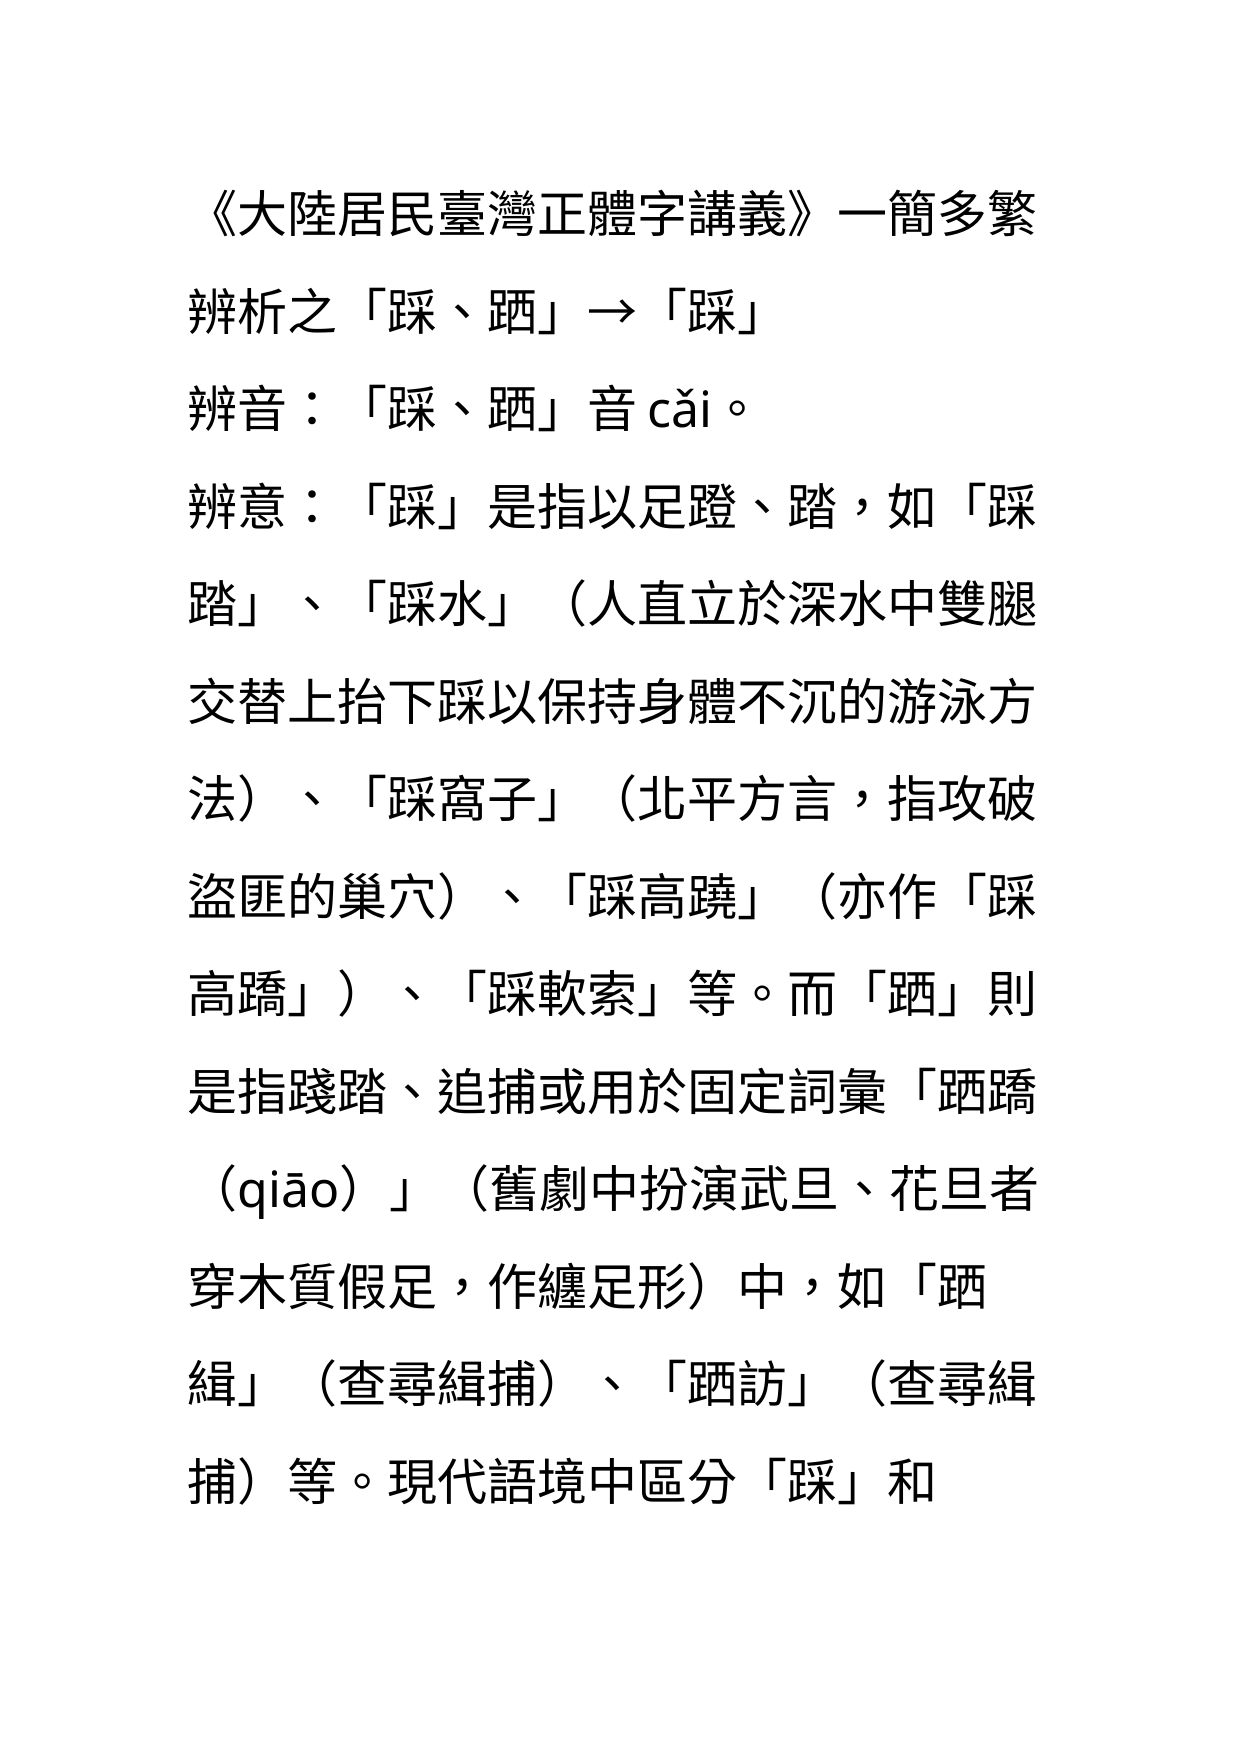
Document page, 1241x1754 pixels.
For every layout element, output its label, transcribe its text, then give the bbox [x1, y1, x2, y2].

text 《大陸居民臺灣正體字講義》一簡多繁辨析之「踩、跴」→「踩」 [187, 162, 1053, 357]
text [187, 454, 1053, 1527]
text 辨音：「踩、跴」音cǎi。 [187, 357, 1053, 454]
